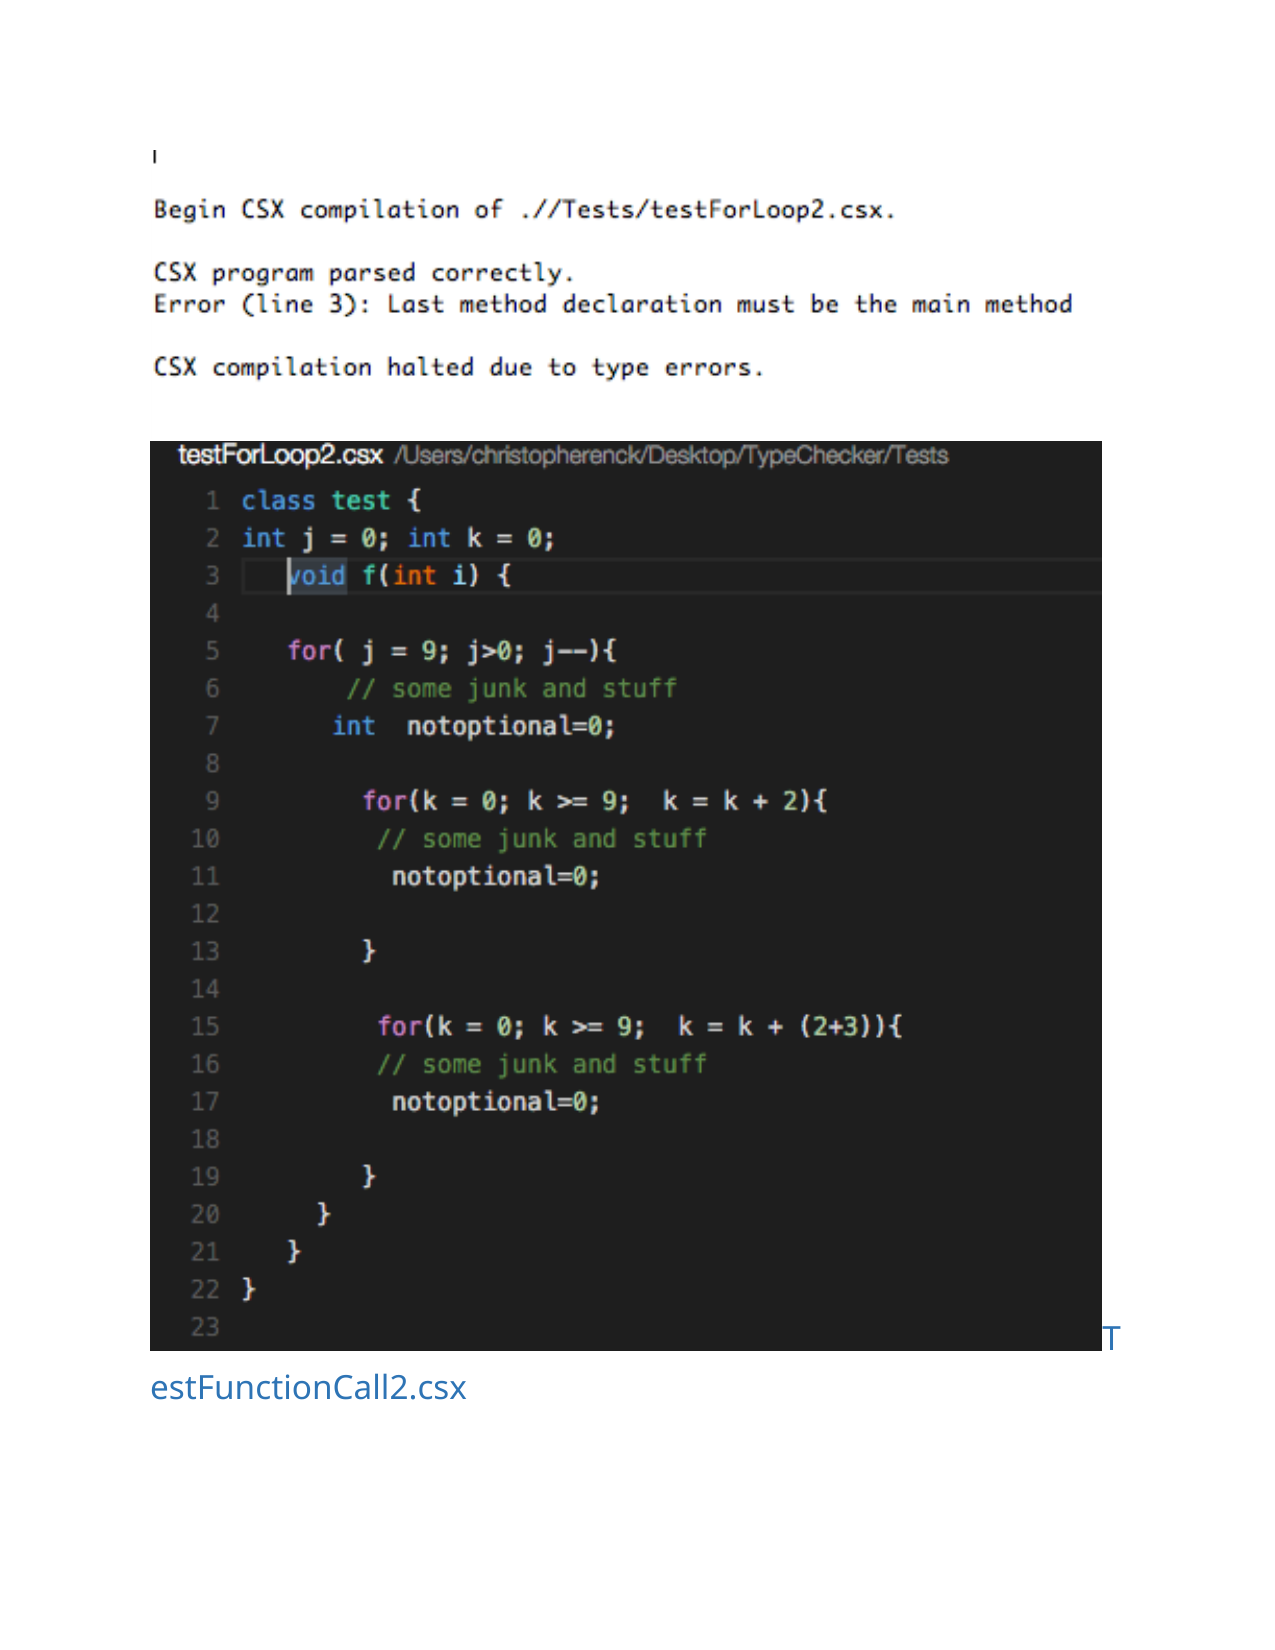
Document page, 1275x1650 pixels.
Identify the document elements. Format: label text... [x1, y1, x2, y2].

picture [150, 150, 1126, 439]
picture [150, 441, 1102, 1351]
